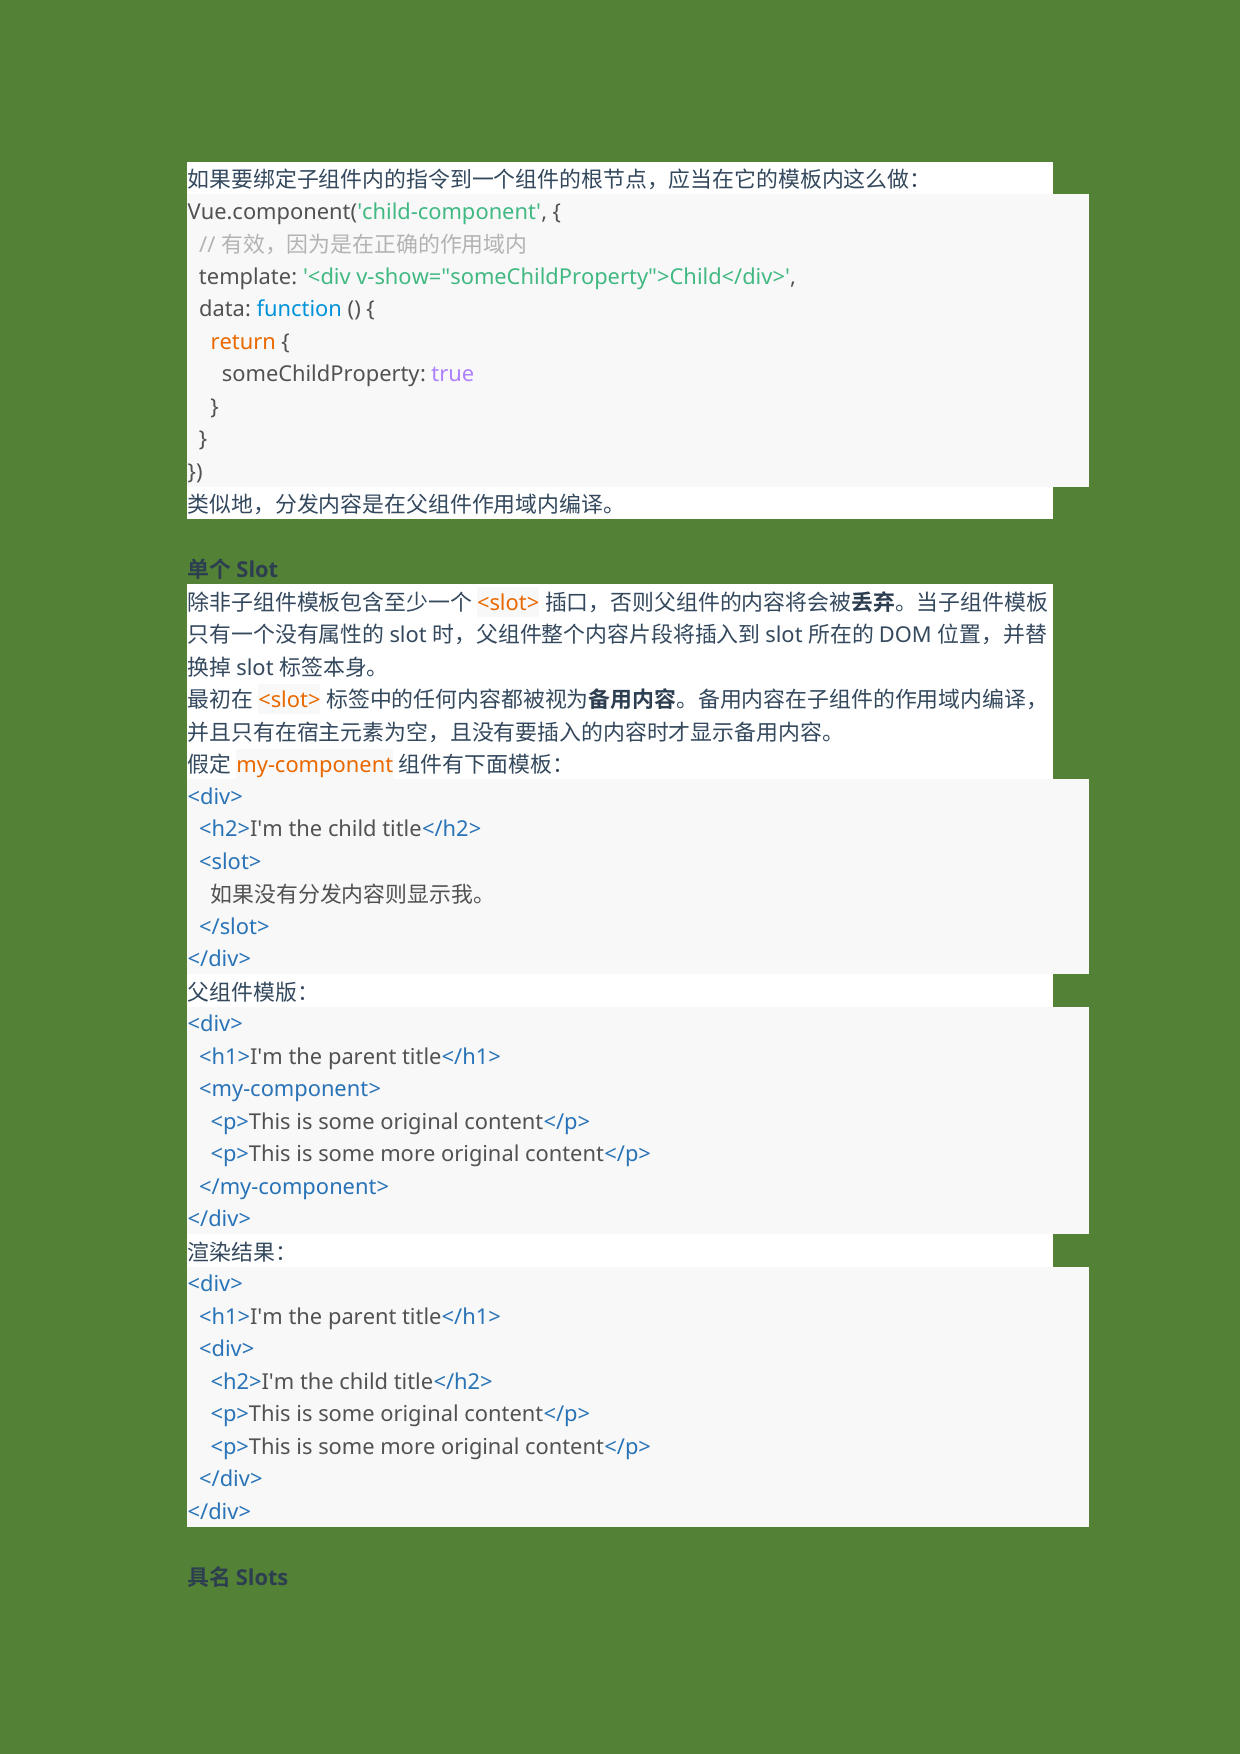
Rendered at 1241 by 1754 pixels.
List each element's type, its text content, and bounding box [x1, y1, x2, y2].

subtitle 单个 Slot [187, 552, 1053, 584]
text 类似地，分发内容是在父组件作用域内编译。 [187, 487, 1053, 519]
text 除非子组件模板包含至少一个 <slot> 插口，否则父组件的内容将会被丢弃。当子组件模板只有一个没有属性的 slot 时，父组件整个内容片段将插入到 slot 所在的 DOM 位置，并替换掉 slot 标签本身。 [187, 584, 1053, 682]
text 最初在 <slot> 标签中的任何内容都被视为备用内容。备用内容在子组件的作用域内编译，并且只有在宿主元素为空，且没有要插入的内容时才显示备用内容。 [187, 682, 1053, 747]
text 如果要绑定子组件内的指令到一个组件的根节点，应当在它的模板内这么做： [187, 162, 1053, 194]
text 假定 my-component 组件有下面模板： [187, 747, 1053, 779]
text 父组件模版： [187, 974, 1053, 1007]
subtitle 具名Slots [187, 1559, 1053, 1592]
text 渲染结果： [187, 1234, 1053, 1267]
